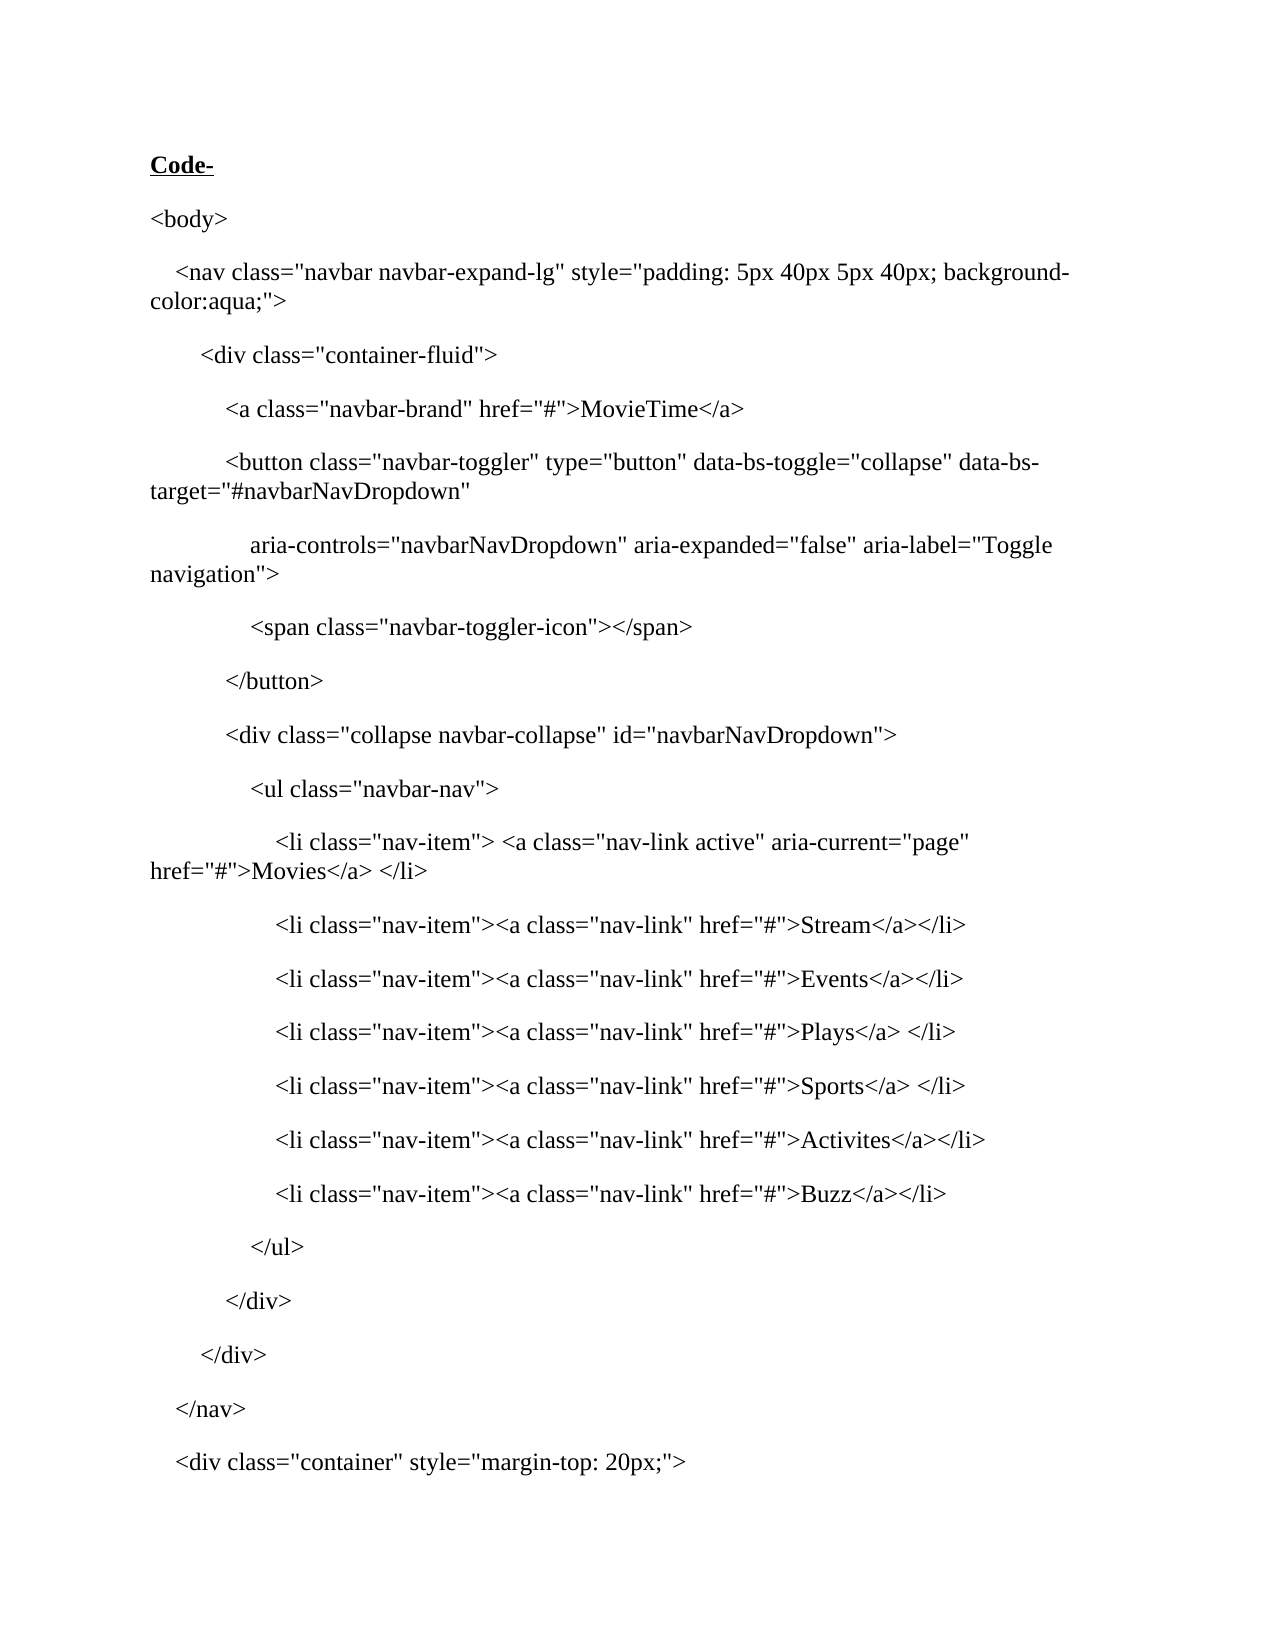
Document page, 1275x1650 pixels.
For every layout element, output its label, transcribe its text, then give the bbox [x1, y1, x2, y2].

text <li class="nav-item"><a class="nav-link" href="#">Sports</a> </li> [150, 1071, 1125, 1100]
text <div class="collapse navbar-collapse" id="navbarNavDropdown"> [150, 720, 1125, 749]
text <div class="container-fluid"> [150, 340, 1125, 369]
text <li class="nav-item"><a class="nav-link" href="#">Activites</a></li> [150, 1125, 1125, 1154]
text </ul> [150, 1232, 1125, 1261]
text <body> [150, 204, 1125, 232]
text <a class="navbar-brand" href="#">MovieTime</a> [150, 394, 1125, 422]
text </div> [150, 1286, 1125, 1315]
text <span class="navbar-toggler-icon"></span> [150, 612, 1125, 641]
text </div> [150, 1340, 1125, 1369]
text aria-controls="navbarNavDropdown" aria-expanded="false" aria-label="Toggle navigation"> [150, 530, 1125, 587]
text <div class="container" style="margin-top: 20px;"> [150, 1447, 1125, 1476]
text <li class="nav-item"><a class="nav-link" href="#">Buzz</a></li> [150, 1179, 1125, 1207]
text Code- [150, 150, 1125, 179]
text <li class="nav-item"> <a class="nav-link active" aria-current="page" href="#">Movies</a> </li> [150, 827, 1125, 885]
text <li class="nav-item"><a class="nav-link" href="#">Plays</a> </li> [150, 1017, 1125, 1046]
text </nav> [150, 1394, 1125, 1422]
text </button> [150, 666, 1125, 695]
text <li class="nav-item"><a class="nav-link" href="#">Stream</a></li> [150, 910, 1125, 939]
text <nav class="navbar navbar-expand-lg" style="padding: 5px 40px 5px 40px; background-color:aqua;"> [150, 257, 1125, 315]
text <ul class="navbar-nav"> [150, 774, 1125, 802]
text <button class="navbar-toggler" type="button" data-bs-toggle="collapse" data-bs-target="#navbarNavDropdown" [150, 447, 1125, 505]
text <li class="nav-item"><a class="nav-link" href="#">Events</a></li> [150, 964, 1125, 992]
